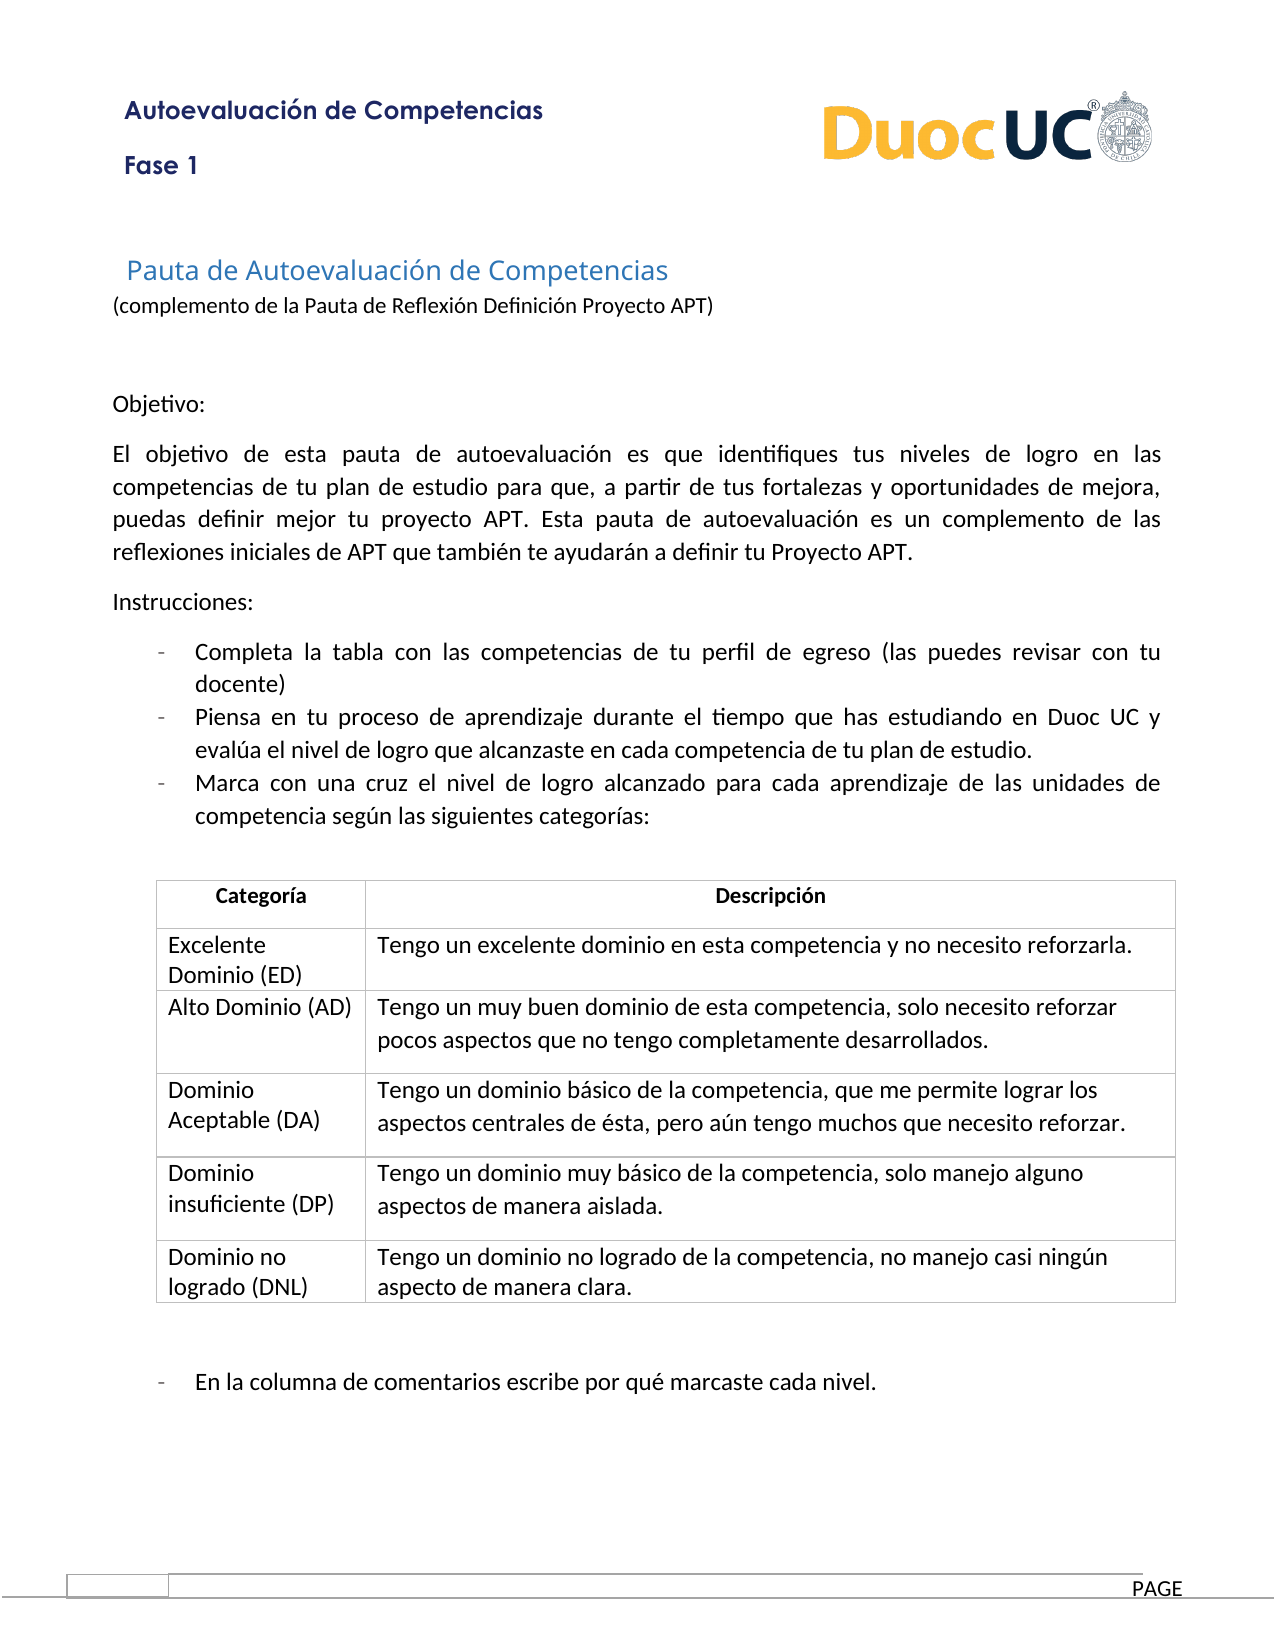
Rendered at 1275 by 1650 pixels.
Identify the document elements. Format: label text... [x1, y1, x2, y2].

table_cell Dominio insuficiente (DP) [157, 1158, 365, 1239]
table_cell Alto Dominio (AD) [157, 991, 365, 1073]
table_header Descripción [366, 881, 1175, 928]
table_cell Tengo un muy buen dominio de esta competencia, solo necesito reforzar pocos aspectos que no tengo completamente desarrollados. [366, 991, 1175, 1073]
table_cell Tengo un dominio muy básico de la competencia, solo manejo alguno aspectos de manera aislada. [366, 1158, 1175, 1239]
table_cell Tengo un dominio no logrado de la competencia, no manejo casi ningún aspecto de manera clara. [366, 1241, 1175, 1302]
list Marca con una cruz el nivel de logro alcanzado para cada aprendizaje de las unidades de competencia según las siguientes categorías: [157, 767, 1163, 831]
table_header Categoría [157, 881, 365, 928]
subtitle Pauta de Autoevaluación de Competencias [112, 252, 1163, 289]
text (complemento de la Pauta de Reflexión Definición Proyecto APT) [112, 292, 1163, 320]
table_cell Excelente Dominio (ED) [157, 929, 365, 990]
text Instrucciones: [112, 586, 1163, 617]
table_cell Tengo un dominio básico de la competencia, que me permite lograr los aspectos centrales de ésta, pero aún tengo muchos que necesito reforzar. [366, 1074, 1175, 1156]
picture [824, 91, 1152, 162]
list Piensa en tu proceso de aprendizaje durante el tiempo que has estudiando en Duoc UC y evalúa el nivel de logro que alcanzaste en cada competencia de tu plan de estudio. [157, 701, 1163, 765]
table_cell Dominio no logrado (DNL) [157, 1241, 365, 1302]
table_cell Dominio Aceptable (DA) [157, 1074, 365, 1156]
table_cell Tengo un excelente dominio en esta competencia y no necesito reforzarla. [366, 929, 1175, 990]
list Completa la tabla con las competencias de tu perfil de egreso (las puedes revisar con tu docente) [157, 636, 1163, 699]
text Objetivo: [112, 388, 1163, 419]
text El objetivo de esta pauta de autoevaluación es que identifiques tus niveles de logro en las competencias de tu plan de estudio para que, a partir de tus fortalezas y oportunidades de mejora, puedas definir mejor tu proyecto APT. Esta pauta de autoevaluación es un complemento de las reflexiones iniciales de APT que también te ayudarán a definir tu Proyecto APT. [112, 438, 1163, 567]
list En la columna de comentarios escribe por qué marcaste cada nivel. [157, 1366, 1163, 1396]
